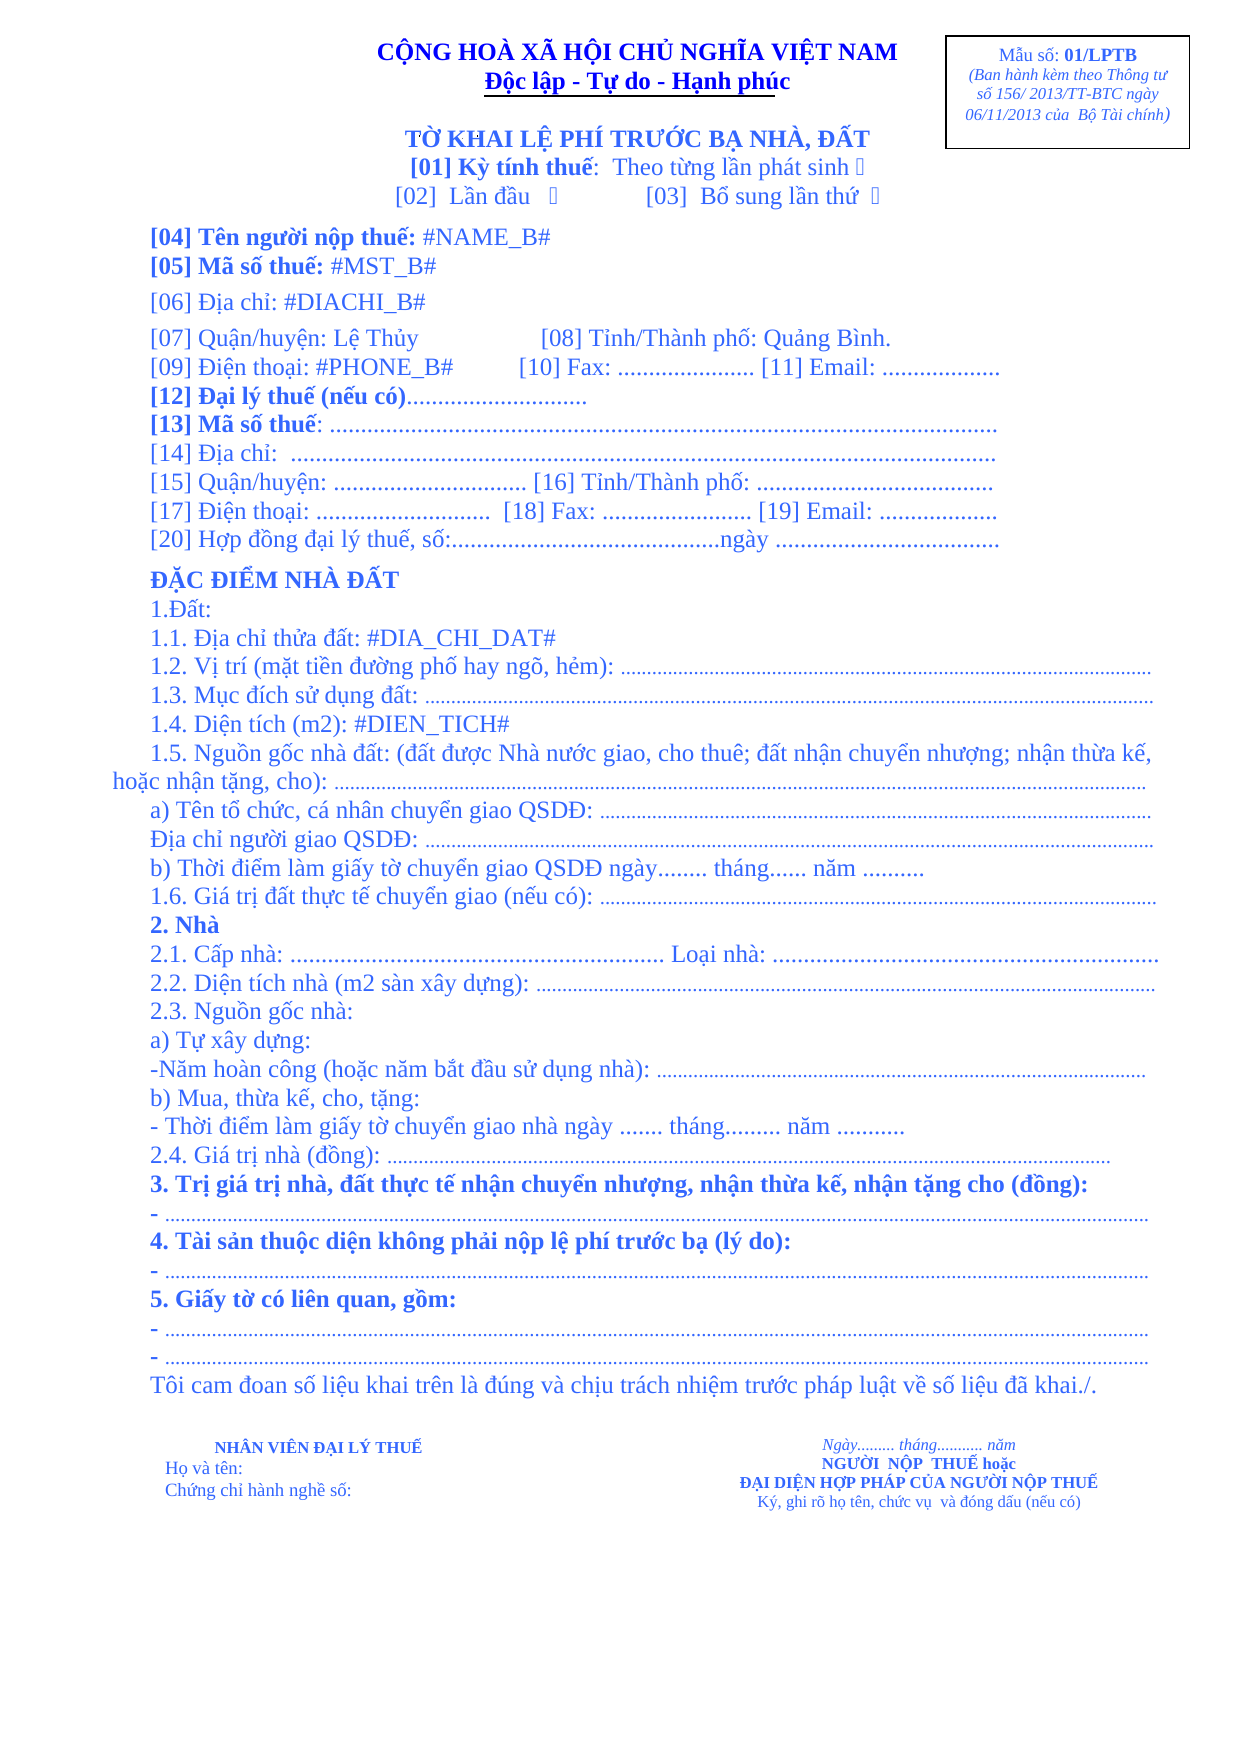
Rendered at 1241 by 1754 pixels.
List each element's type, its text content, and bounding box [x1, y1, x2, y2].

text - ............................................................................................................................................................................................. [112, 1341, 1162, 1370]
text [07] Quận/huyện: Lệ Thủy [08] Tỉnh/Thành phố: Quảng Bình. [112, 323, 1162, 352]
text 1.6. Giá trị đất thực tế chuyển giao (nếu có): ........................................................................................................... [112, 881, 1162, 910]
text CỘNG HOÀ XÃ HỘI CHỦ NGHĨA VIỆT NAM [112, 37, 945, 66]
text TỜ KHAI LỆ PHÍ TRƯỚC BẠ NHÀ, ĐẤT [112, 124, 1162, 152]
text [04] Tên người nộp thuế: #NAME_B# [112, 222, 1162, 251]
text b) Mua, thừa kế, cho, tặng: [112, 1083, 1162, 1111]
text 1.Đất: [112, 594, 1162, 623]
text [02] Lần đầu [03] Bổ sung lần thứ [112, 181, 1162, 210]
text - ............................................................................................................................................................................................. [112, 1255, 1162, 1284]
text [20] Hợp đồng đại lý thuế, số:...........................................ngày .................................... [112, 524, 1162, 553]
text [09] Điện thoại: #PHONE_B# [10] Fax: ...................... [11] Email: ................... [112, 352, 1162, 381]
text Độc lập - Tự do - Hạnh phúc [112, 66, 945, 95]
text Tôi cam đoan số liệu khai trên là đúng và chịu trách nhiệm trước pháp luật về số liệu đã khai./. [112, 1370, 1162, 1399]
text a) Tên tổ chức, cá nhân chuyển giao QSDĐ: .......................................................................................................... [112, 795, 1162, 824]
text a) Tự xây dựng: [112, 1025, 1162, 1054]
text 1.4. Diện tích (m2): #DIEN_TICH# [112, 709, 1162, 738]
text 2.2. Diện tích nhà (m2 sàn xây dựng): ....................................................................................................................... [112, 968, 1162, 996]
text [12] Đại lý thuế (nếu có)............................. [112, 381, 1162, 409]
text [06] Địa chỉ: #DIACHI_B# [112, 287, 1162, 316]
text 2.3. Nguồn gốc nhà: [112, 996, 1162, 1025]
text b) Thời điểm làm giấy tờ chuyển giao QSDĐ ngày........ tháng...... năm .......... [112, 853, 1162, 881]
text 2.1. Cấp nhà: ............................................................ Loại nhà: .............................................................. [112, 939, 1162, 968]
text [01] Kỳ tính thuế: Theo từng lần phát sinh [112, 152, 1162, 181]
text 1.3. Mục đích sử dụng đất: ............................................................................................................................................ [112, 680, 1162, 709]
text - ............................................................................................................................................................................................. [112, 1198, 1162, 1226]
text 1.1. Địa chỉ thửa đất: #DIA_CHI_DAT# [112, 623, 1162, 651]
text [15] Quận/huyện: ............................... [16] Tỉnh/Thành phố: ...................................... [112, 467, 1162, 496]
text 5. Giấy tờ có liên quan, gồm: [112, 1284, 1162, 1313]
text - Thời điểm làm giấy tờ chuyển giao nhà ngày ....... tháng......... năm ........... [112, 1111, 1162, 1140]
text -Năm hoàn công (hoặc năm bắt đầu sử dụng nhà): .............................................................................................. [112, 1054, 1162, 1083]
text Địa chỉ người giao QSDĐ: ............................................................................................................................................ [112, 824, 1162, 853]
text ĐẶC ĐIỂM NHÀ ĐẤT [112, 565, 1162, 594]
text [17] Điện thoại: ............................ [18] Fax: ........................ [19] Email: ................... [112, 496, 1162, 524]
text 1.5. Nguồn gốc nhà đất: (đất được Nhà nước giao, cho thuê; đất nhận chuyển nhượng; nhận thừa kế, hoặc nhận tặng, cho): ............................................................................................................................................................ [112, 738, 1162, 795]
text [13] Mã số thuế: ........................................................................................................... [112, 409, 1162, 438]
text 3. Trị giá trị nhà, đất thực tế nhận chuyển nhượng, nhận thừa kế, nhận tặng cho (đồng): [112, 1169, 1162, 1198]
text 2. Nhà [112, 910, 1162, 939]
text 1.2. Vị trí (mặt tiền đường phố hay ngõ, hẻm): ...................................................................................................... [112, 651, 1162, 680]
text - ............................................................................................................................................................................................. [112, 1313, 1162, 1341]
text [14] Địa chỉ: ................................................................................................................. [112, 438, 1162, 467]
text [05] Mã số thuế: #MST_B# [112, 251, 1162, 279]
text 2.4. Giá trị nhà (đồng): ........................................................................................................................................... [112, 1140, 1162, 1169]
text 4. Tài sản thuộc diện không phải nộp lệ phí trước bạ (lý do): [112, 1226, 1162, 1255]
